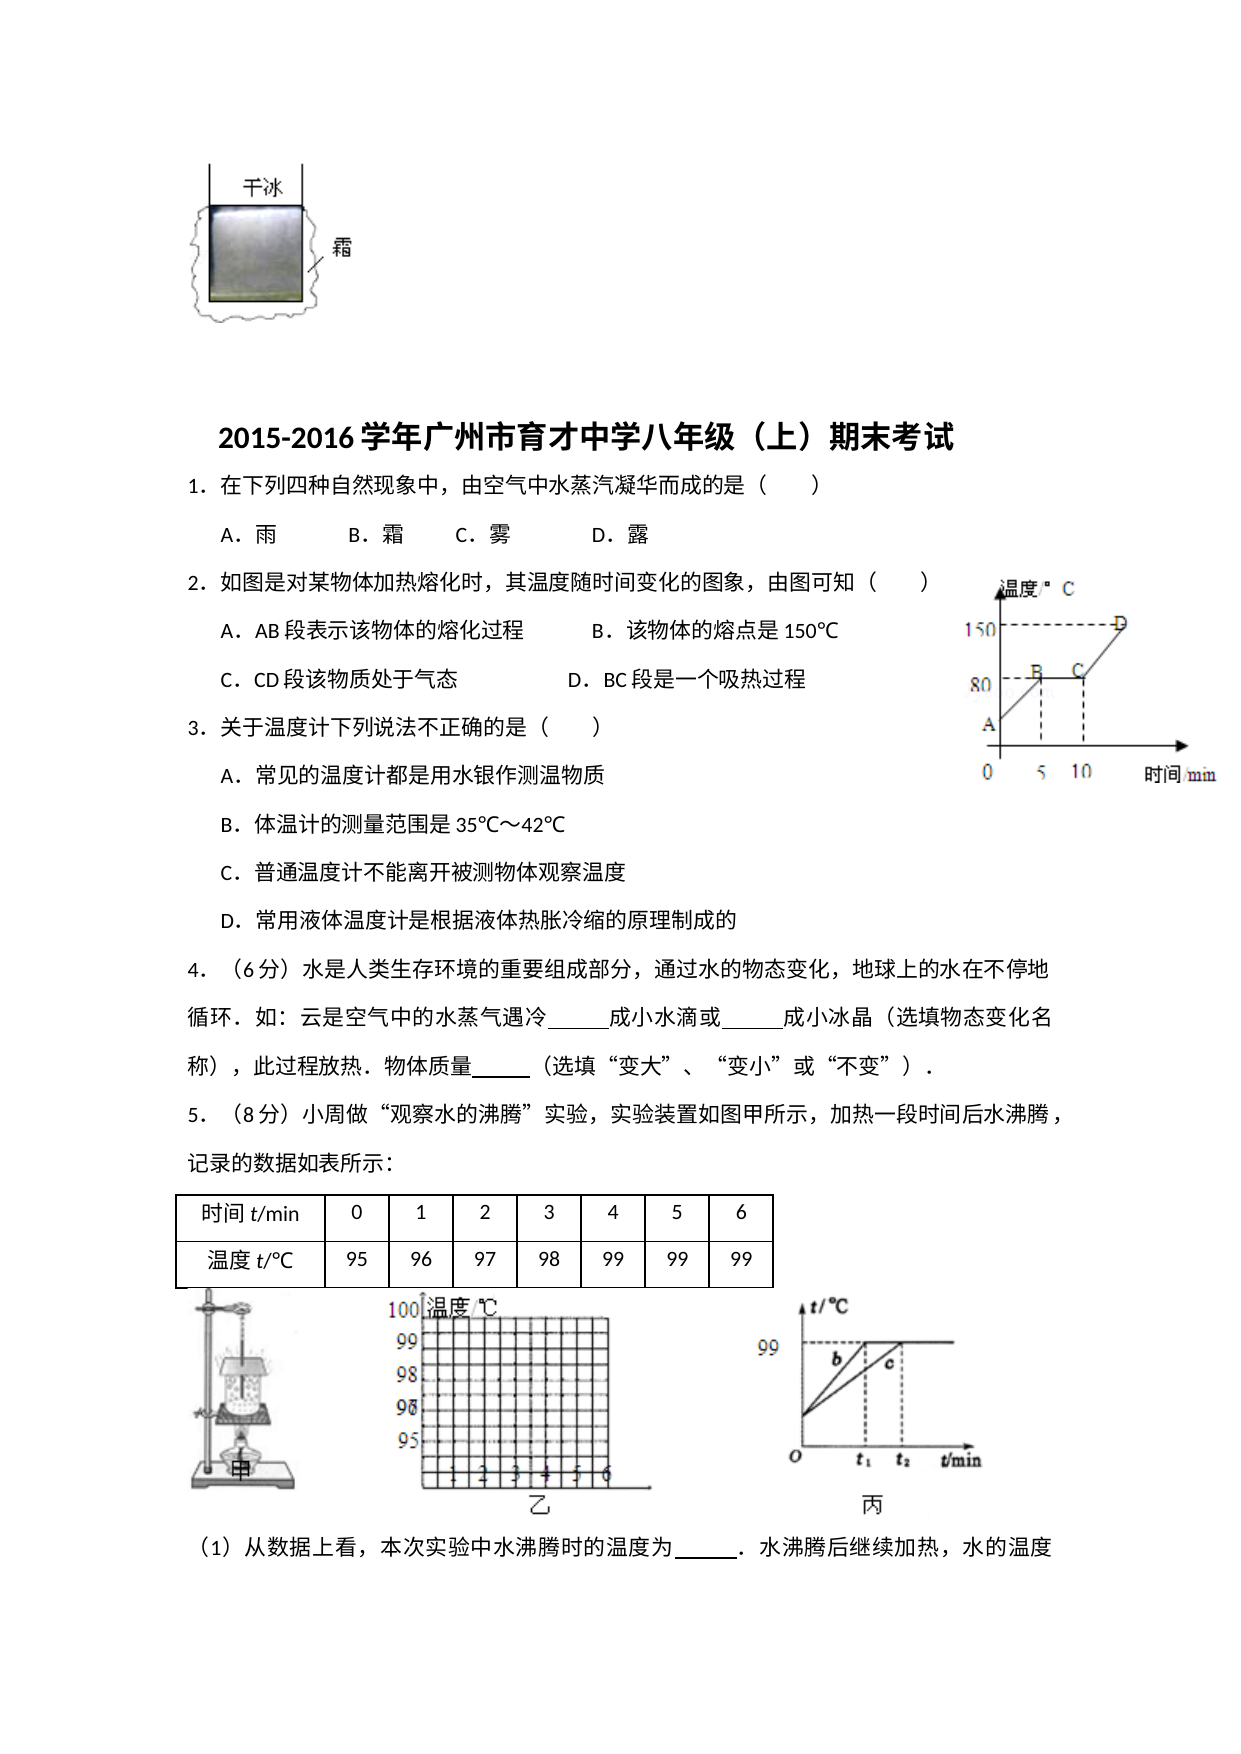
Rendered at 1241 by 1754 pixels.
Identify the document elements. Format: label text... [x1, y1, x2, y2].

text C．CD段该物质处于气态 D．BC段是一个吸热过程 [187, 661, 962, 694]
table_header 5 [646, 1196, 708, 1241]
text D．常用液体温度计是根据液体热胀冷缩的原理制成的 [187, 903, 1053, 935]
text 2．如图是对某物体加热熔化时，其温度随时间变化的图象，由图可知（ ） [187, 564, 1053, 597]
table_header 0 [326, 1196, 388, 1241]
picture [962, 577, 1218, 783]
table_cell 97 [454, 1242, 516, 1287]
text 4．（6分）水是人类生存环境的重要组成部分，通过水的物态变化，地球上的水在不停地循环．如：云是空气中的水蒸气遇冷 成小水滴或 成小冰晶（选填物态变化名称），此过程放热．物体质量 （选填“变大”、“变小”或“不变”）． [187, 951, 1053, 1081]
table_cell 99 [582, 1242, 644, 1287]
table_cell 温度t/℃ [177, 1242, 324, 1287]
table_cell 99 [646, 1242, 708, 1287]
table_header 6 [710, 1196, 772, 1241]
text 5．（8分）小周做“观察水的沸腾”实验，实验装置如图甲所示，加热一段时间后水沸腾，记录的数据如表所示： [187, 1097, 1053, 1178]
text 2015-2016学年广州市育才中学八年级（上）期末考试 [187, 403, 1053, 468]
text C．普通温度计不能离开被测物体观察温度 [187, 854, 1053, 887]
table_cell 95 [326, 1242, 388, 1287]
table_header 2 [454, 1196, 516, 1241]
text 1．在下列四种自然现象中，由空气中水蒸汽凝华而成的是（ ） [187, 468, 1053, 500]
table_cell 98 [518, 1242, 580, 1287]
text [187, 1529, 1053, 1562]
text 3．关于温度计下列说法不正确的是（ ） [187, 709, 962, 742]
table_cell 96 [390, 1242, 452, 1287]
table_header 4 [582, 1196, 644, 1241]
table_header 1 [390, 1196, 452, 1241]
table_header 3 [518, 1196, 580, 1241]
table_header 时间t/min [177, 1196, 324, 1241]
picture [187, 162, 352, 323]
picture [187, 1288, 983, 1516]
text A．常见的温度计都是用水银作测温物质 [187, 758, 1053, 790]
text A．AB段表示该物体的熔化过程 B．该物体的熔点是150℃ [187, 613, 962, 645]
text B．体温计的测量范围是35℃～42℃ [187, 806, 1053, 839]
text A．雨 B．霜 C．雾 D．露 [187, 516, 1053, 549]
table_cell 99 [710, 1242, 772, 1287]
